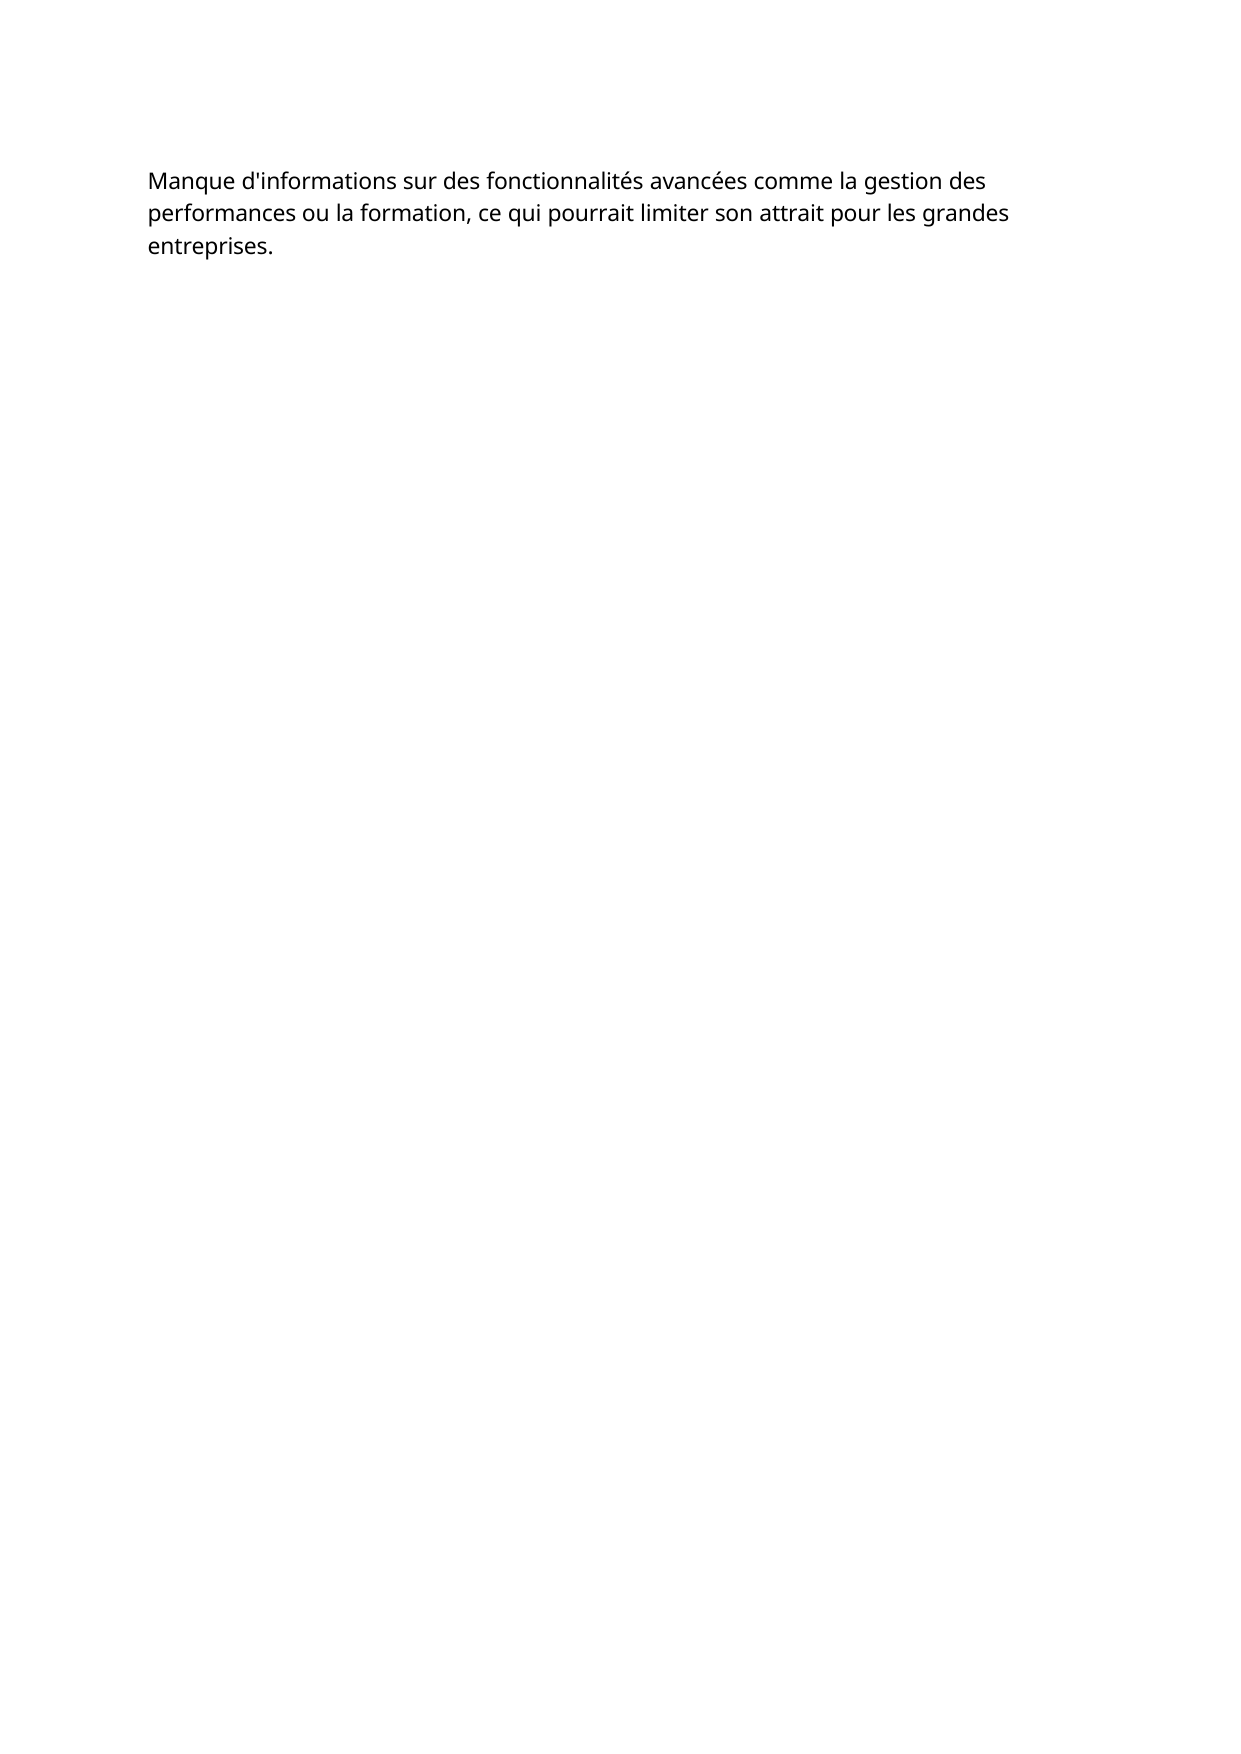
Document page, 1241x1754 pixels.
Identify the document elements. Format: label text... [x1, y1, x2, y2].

text Manque d'informations sur des fonctionnalités avancées comme la gestion des performances ou la formation, ce qui pourrait limiter son attrait pour les grandes entreprises. [147, 164, 1085, 261]
